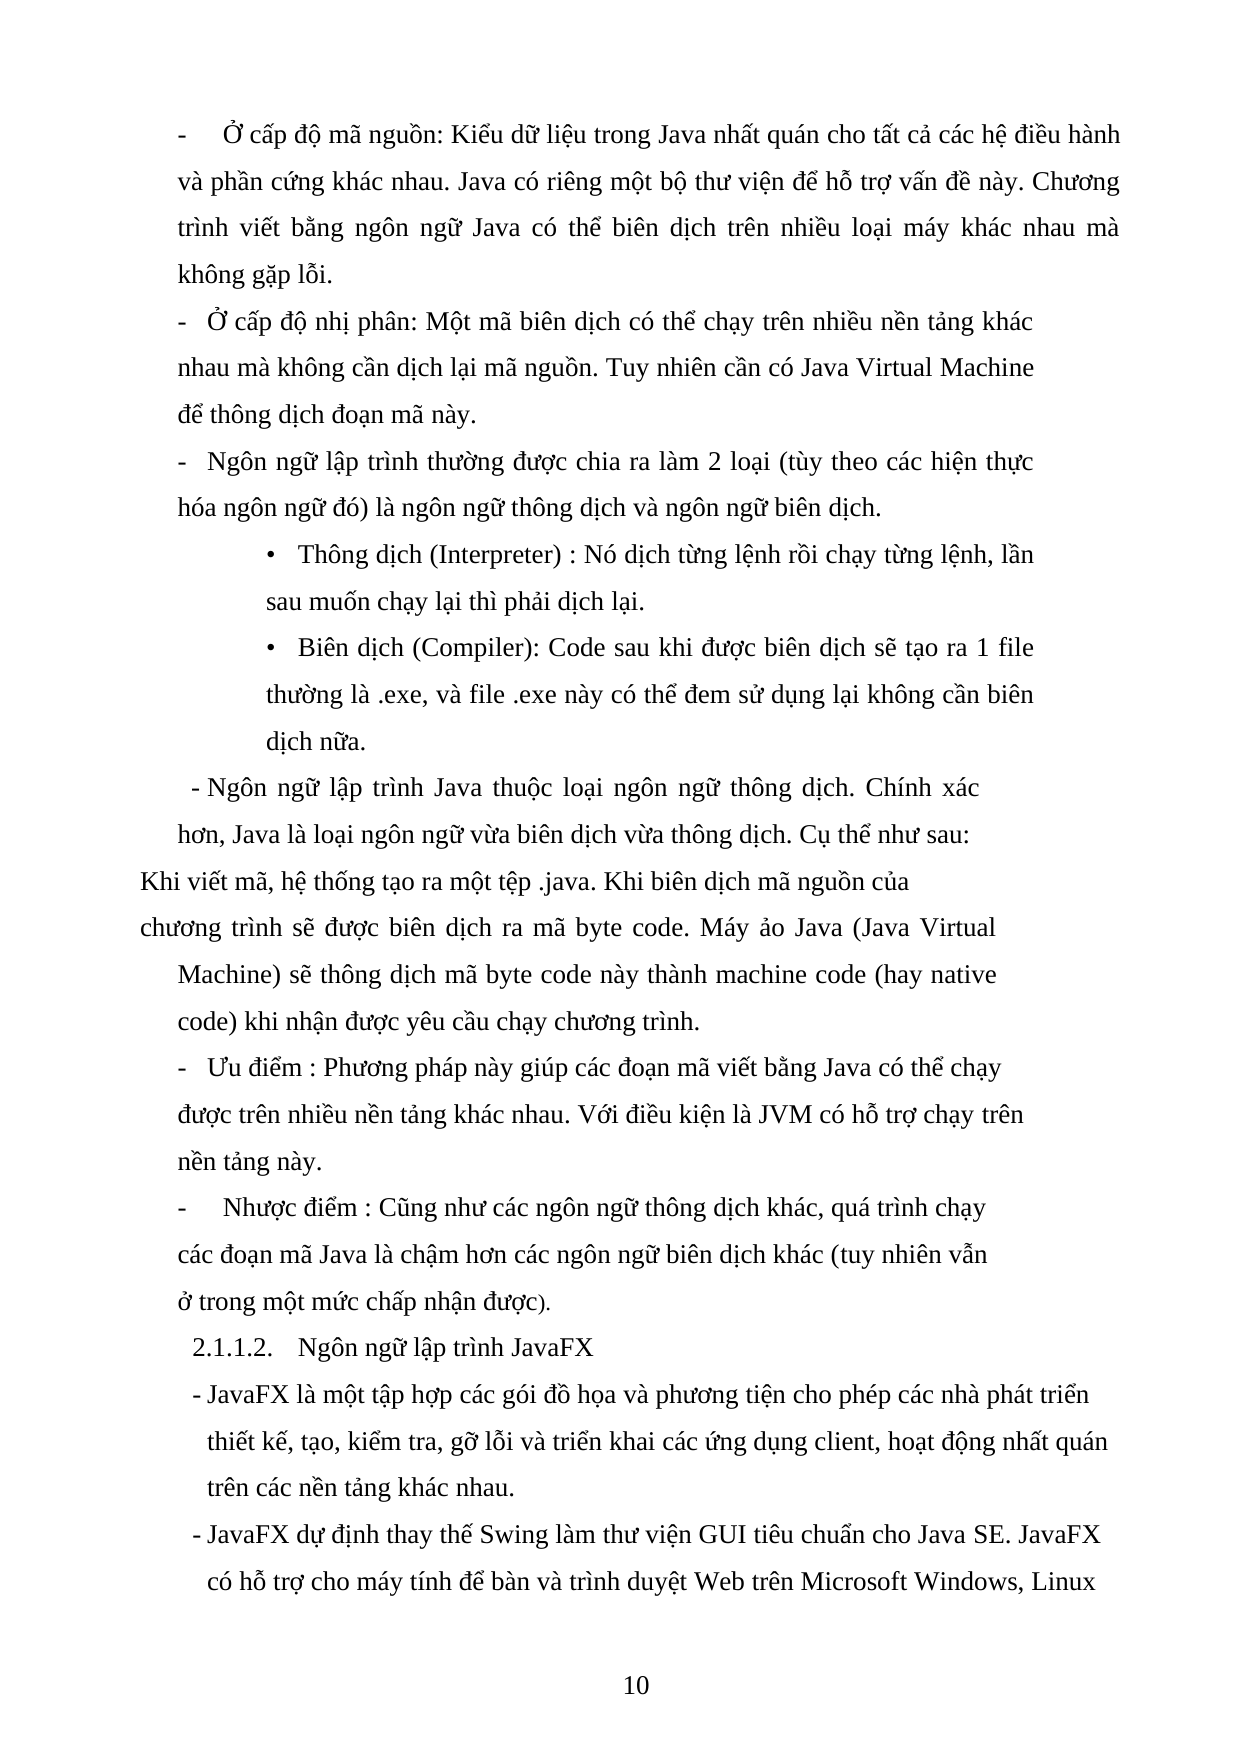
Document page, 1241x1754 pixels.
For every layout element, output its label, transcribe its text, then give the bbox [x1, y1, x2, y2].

list Ngôn ngữ lập trình JavaFX [192, 1331, 1122, 1363]
list Ở cấp độ nhị phân: Một mã biên dịch có thể chạy trên nhiều nền tảng khác nhau mà không cần dịch lại mã nguồn. Tuy nhiên cần có Java Virtual Machine để thông dịch đoạn mã này. [177, 305, 1036, 429]
text Khi viết mã, hệ thống tạo ra một tệp .java. Khi biên dịch mã nguồn của [140, 865, 1122, 896]
list Nhược điểm : Cũng như các ngôn ngữ thông dịch khác, quá trình chạy các đoạn mã Java là chậm hơn các ngôn ngữ biên dịch khác (tuy nhiên vẫn ở trong một mức chấp nhận được). [177, 1191, 1006, 1316]
list JavaFX là một tập hợp các gói đồ họa và phương tiện cho phép các nhà phát triển thiết kế, tạo, kiểm tra, gỡ lỗi và triển khai các ứng dụng client, hoạt động nhất quán trên các nền tảng khác nhau. [192, 1378, 1122, 1503]
list Ngôn ngữ lập trình thường được chia ra làm 2 loại (tùy theo các hiện thực hóa ngôn ngữ đó) là ngôn ngữ thông dịch và ngôn ngữ biên dịch. [177, 445, 1035, 523]
list Ngôn ngữ lập trình Java thuộc loại ngôn ngữ thông dịch. Chính xác hơn, Java là loại ngôn ngữ vừa biên dịch vừa thông dịch. Cụ thể như sau: [177, 771, 981, 849]
list Ưu điểm : Phương pháp này giúp các đoạn mã viết bằng Java có thể chạy được trên nhiều nền tảng khác nhau. Với điều kiện là JVM có hỗ trợ chạy trên nền tảng này. [177, 1051, 1030, 1176]
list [192, 1518, 1122, 1596]
list Ở cấp độ mã nguồn: Kiểu dữ liệu trong Java nhất quán cho tất cả các hệ điều hành và phần cứng khác nhau. Java có riêng một bộ thư viện để hỗ trợ vấn đề này. Chương trình viết bằng ngôn ngữ Java có thể biên dịch trên nhiều loại máy khác nhau mà không gặp lỗi. [177, 118, 1122, 289]
text chương trình sẽ được biên dịch ra mã byte code. Máy ảo Java (Java Virtual Machine) sẽ thông dịch mã byte code này thành machine code (hay native code) khi nhận được yêu cầu chạy chương trình. [140, 911, 998, 1036]
list Thông dịch (Interpreter) : Nó dịch từng lệnh rồi chạy từng lệnh, lần sau muốn chạy lại thì phải dịch lại. [266, 538, 1035, 616]
list Biên dịch (Compiler): Code sau khi được biên dịch sẽ tạo ra 1 file thường là .exe, và file .exe này có thể đem sử dụng lại không cần biên dịch nữa. [266, 631, 1035, 756]
